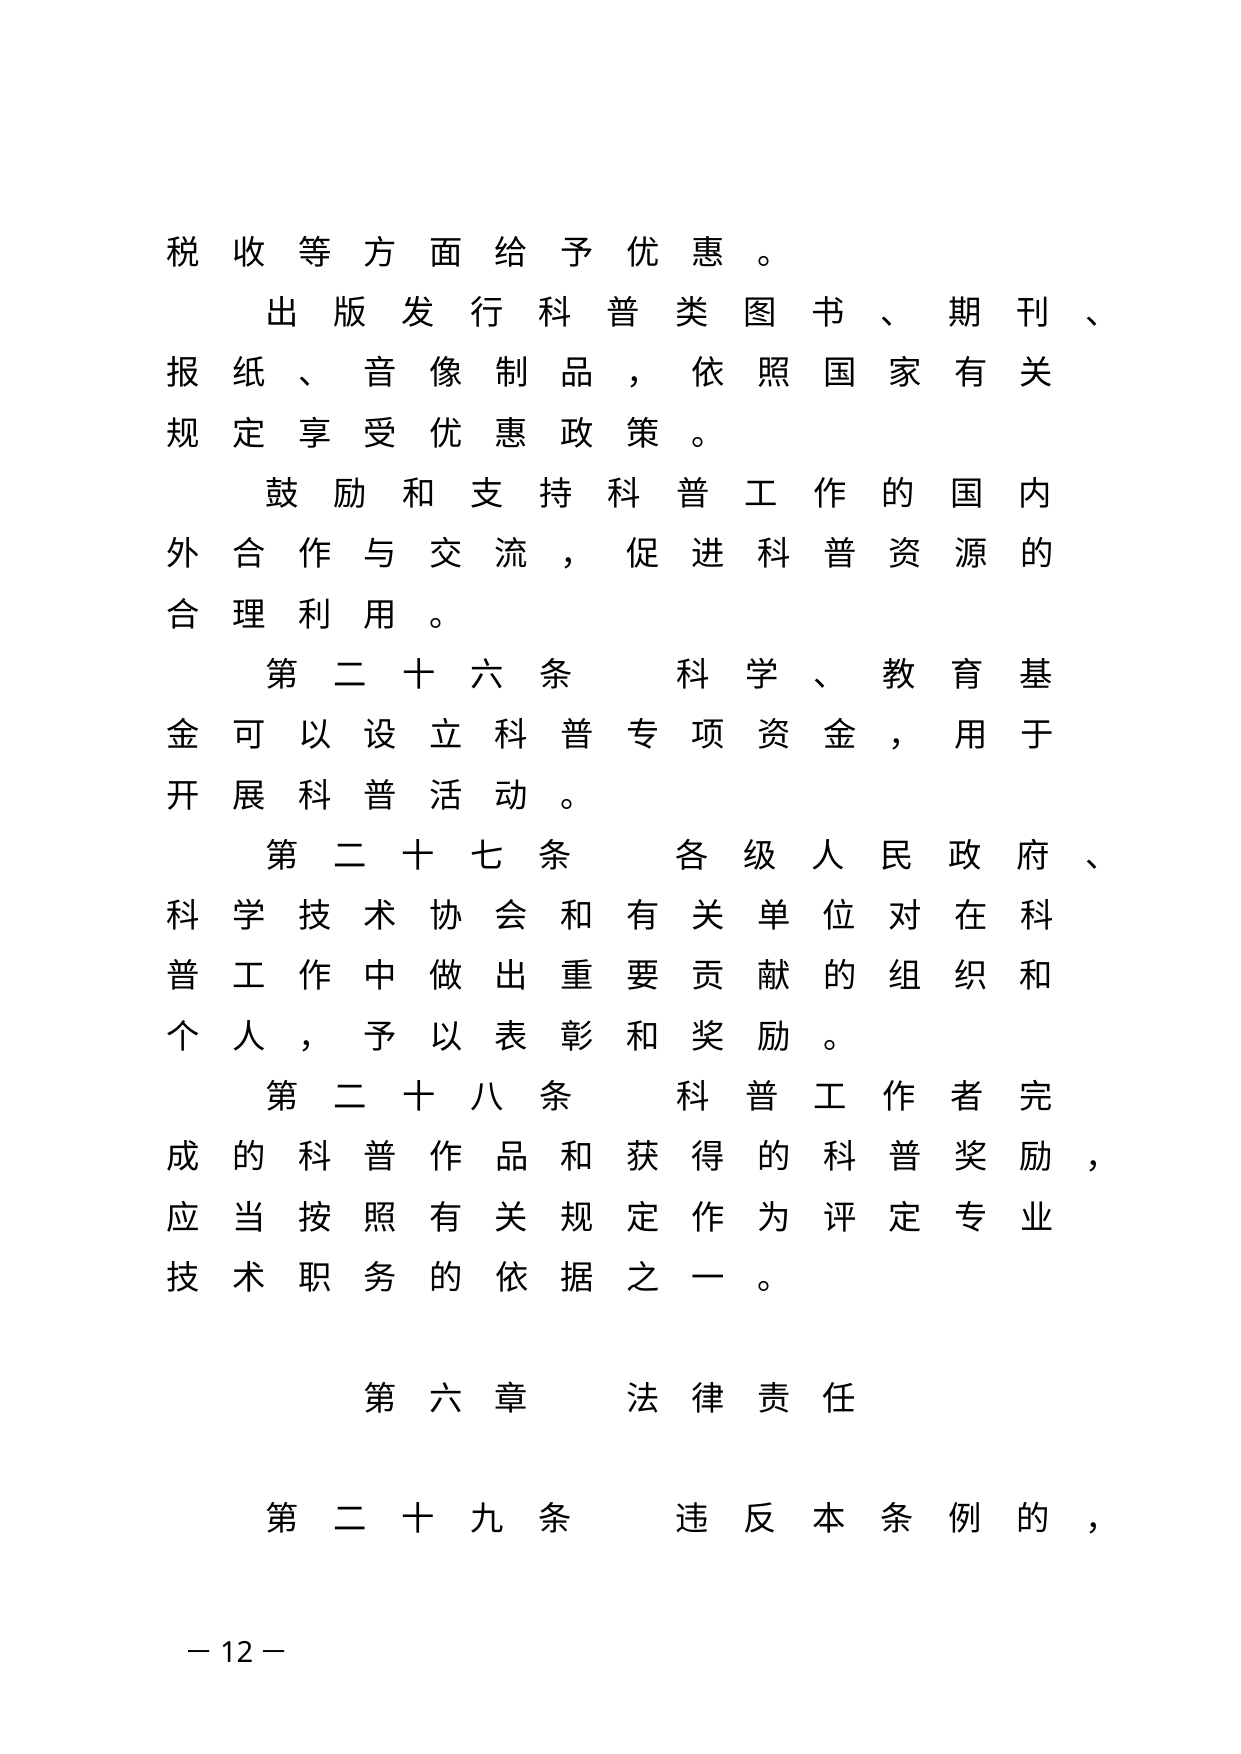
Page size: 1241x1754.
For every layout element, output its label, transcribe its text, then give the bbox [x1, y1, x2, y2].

text 第二十六条 科学、教育基金可以设立科普专项资金，用于开展科普活动。 [167, 642, 1085, 823]
text 第二十八条 科普工作者完成的科普作品和获得的科普奖励，应当按照有关规定作为评定专业技术职务的依据之一。 [167, 1064, 1085, 1305]
text 第二十七条 各级人民政府、科学技术协会和有关单位对在科普工作中做出重要贡献的组织和个人，予以表彰和奖励。 [167, 823, 1085, 1064]
text 出版发行科普类图书、期刊、报纸、音像制品，依照国家有关规定享受优惠政策。 [167, 280, 1085, 461]
text 第六章 法律责任 [167, 1365, 1085, 1426]
text 鼓励和支持科普工作的国内外合作与交流，促进科普资源的合理利用。 [167, 461, 1085, 642]
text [167, 219, 1085, 280]
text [167, 1486, 1085, 1546]
